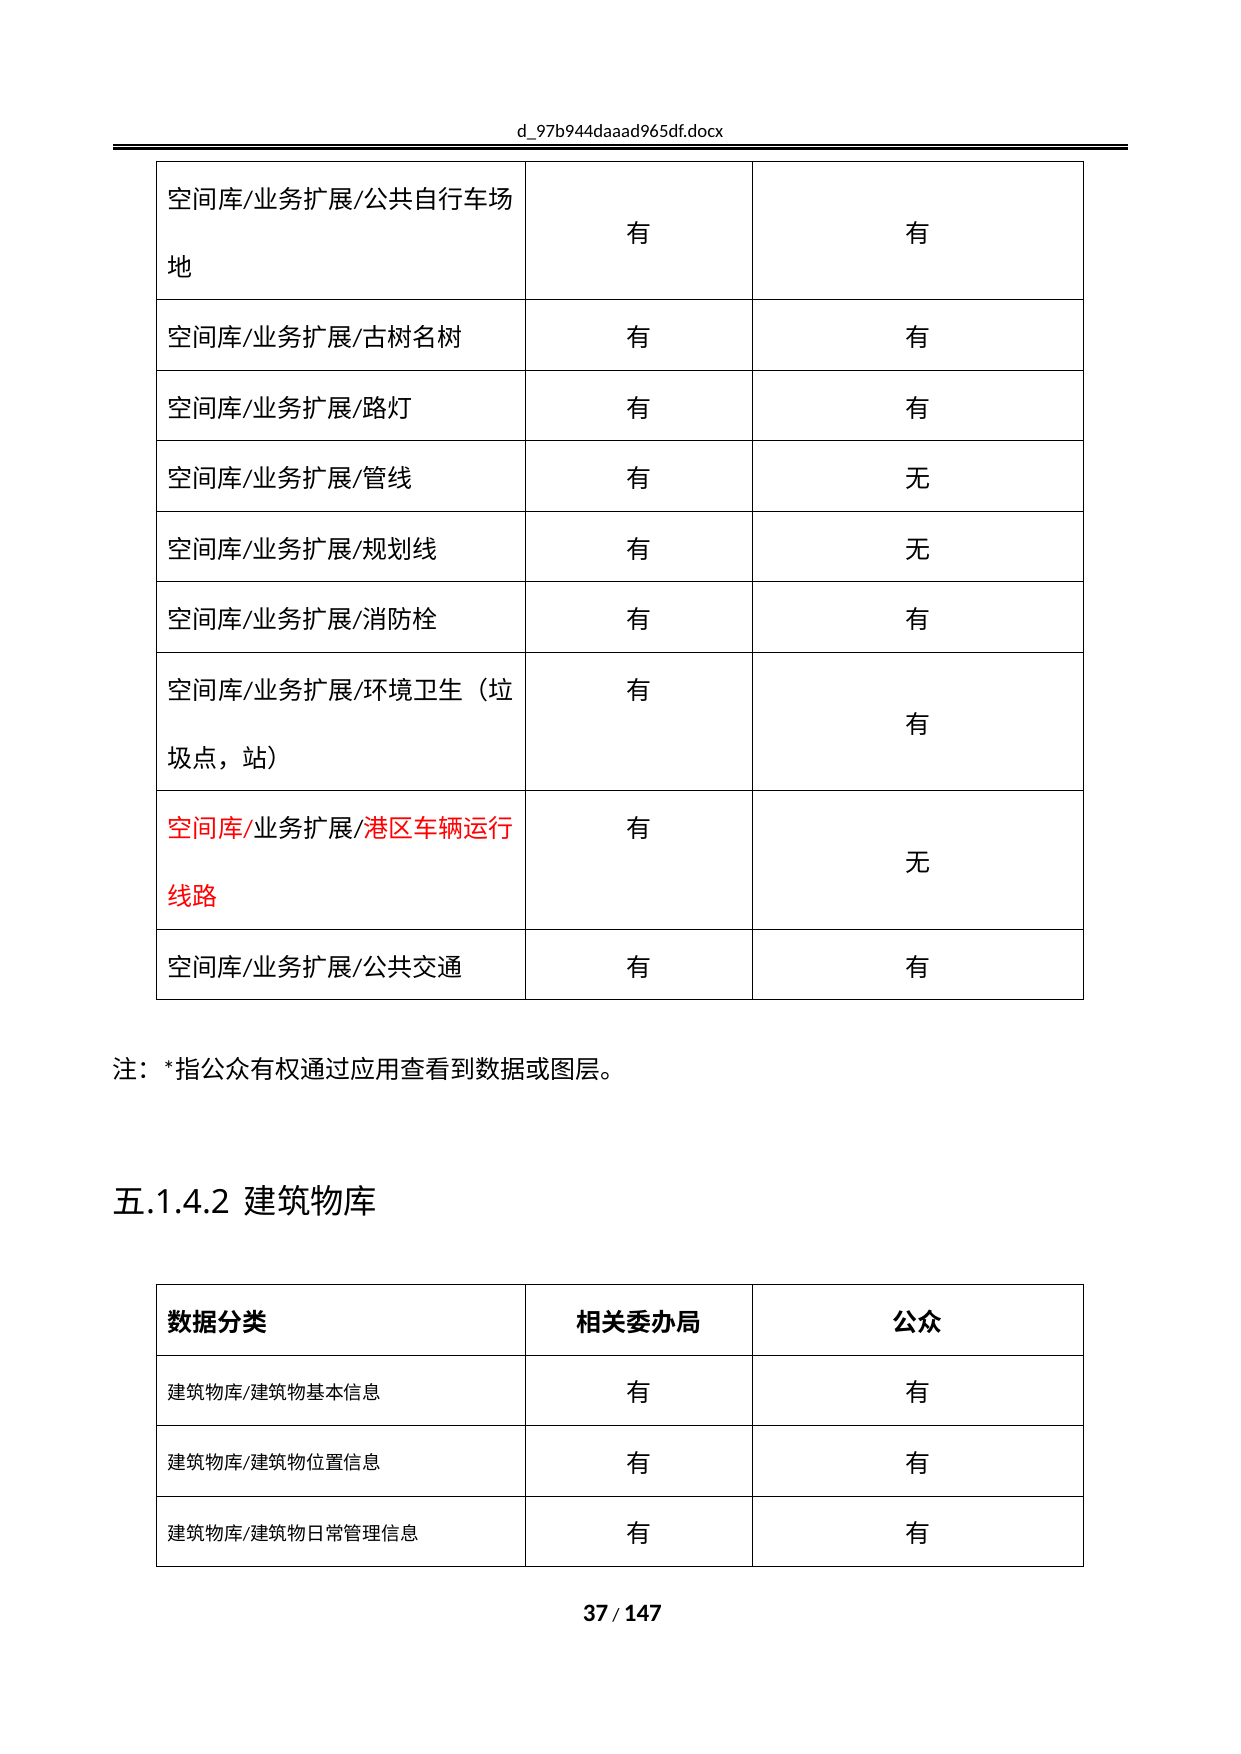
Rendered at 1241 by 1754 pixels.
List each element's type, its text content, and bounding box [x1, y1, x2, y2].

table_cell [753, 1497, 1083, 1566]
text 建筑物库 [112, 1165, 1128, 1233]
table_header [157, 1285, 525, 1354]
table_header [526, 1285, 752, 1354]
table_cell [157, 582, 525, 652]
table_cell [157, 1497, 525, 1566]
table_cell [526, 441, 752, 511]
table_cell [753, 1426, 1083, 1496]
text 注：*指公众有权通过应用查看到数据或图层。 [112, 1034, 1128, 1102]
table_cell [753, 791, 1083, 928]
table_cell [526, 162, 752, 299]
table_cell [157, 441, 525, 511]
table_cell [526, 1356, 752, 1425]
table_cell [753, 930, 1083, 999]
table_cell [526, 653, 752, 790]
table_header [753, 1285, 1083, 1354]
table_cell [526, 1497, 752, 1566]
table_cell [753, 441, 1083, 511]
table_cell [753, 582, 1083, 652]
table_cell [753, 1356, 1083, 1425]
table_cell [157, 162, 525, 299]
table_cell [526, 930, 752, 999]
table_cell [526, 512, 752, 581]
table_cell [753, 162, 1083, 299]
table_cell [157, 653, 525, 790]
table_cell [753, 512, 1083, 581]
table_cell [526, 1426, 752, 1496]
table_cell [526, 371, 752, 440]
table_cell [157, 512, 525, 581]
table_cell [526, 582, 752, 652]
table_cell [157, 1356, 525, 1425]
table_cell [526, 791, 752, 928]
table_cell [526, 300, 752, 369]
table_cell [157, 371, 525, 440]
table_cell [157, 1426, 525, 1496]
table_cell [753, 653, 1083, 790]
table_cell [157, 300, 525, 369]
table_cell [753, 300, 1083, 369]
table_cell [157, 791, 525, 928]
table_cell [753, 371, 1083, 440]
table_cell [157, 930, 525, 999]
